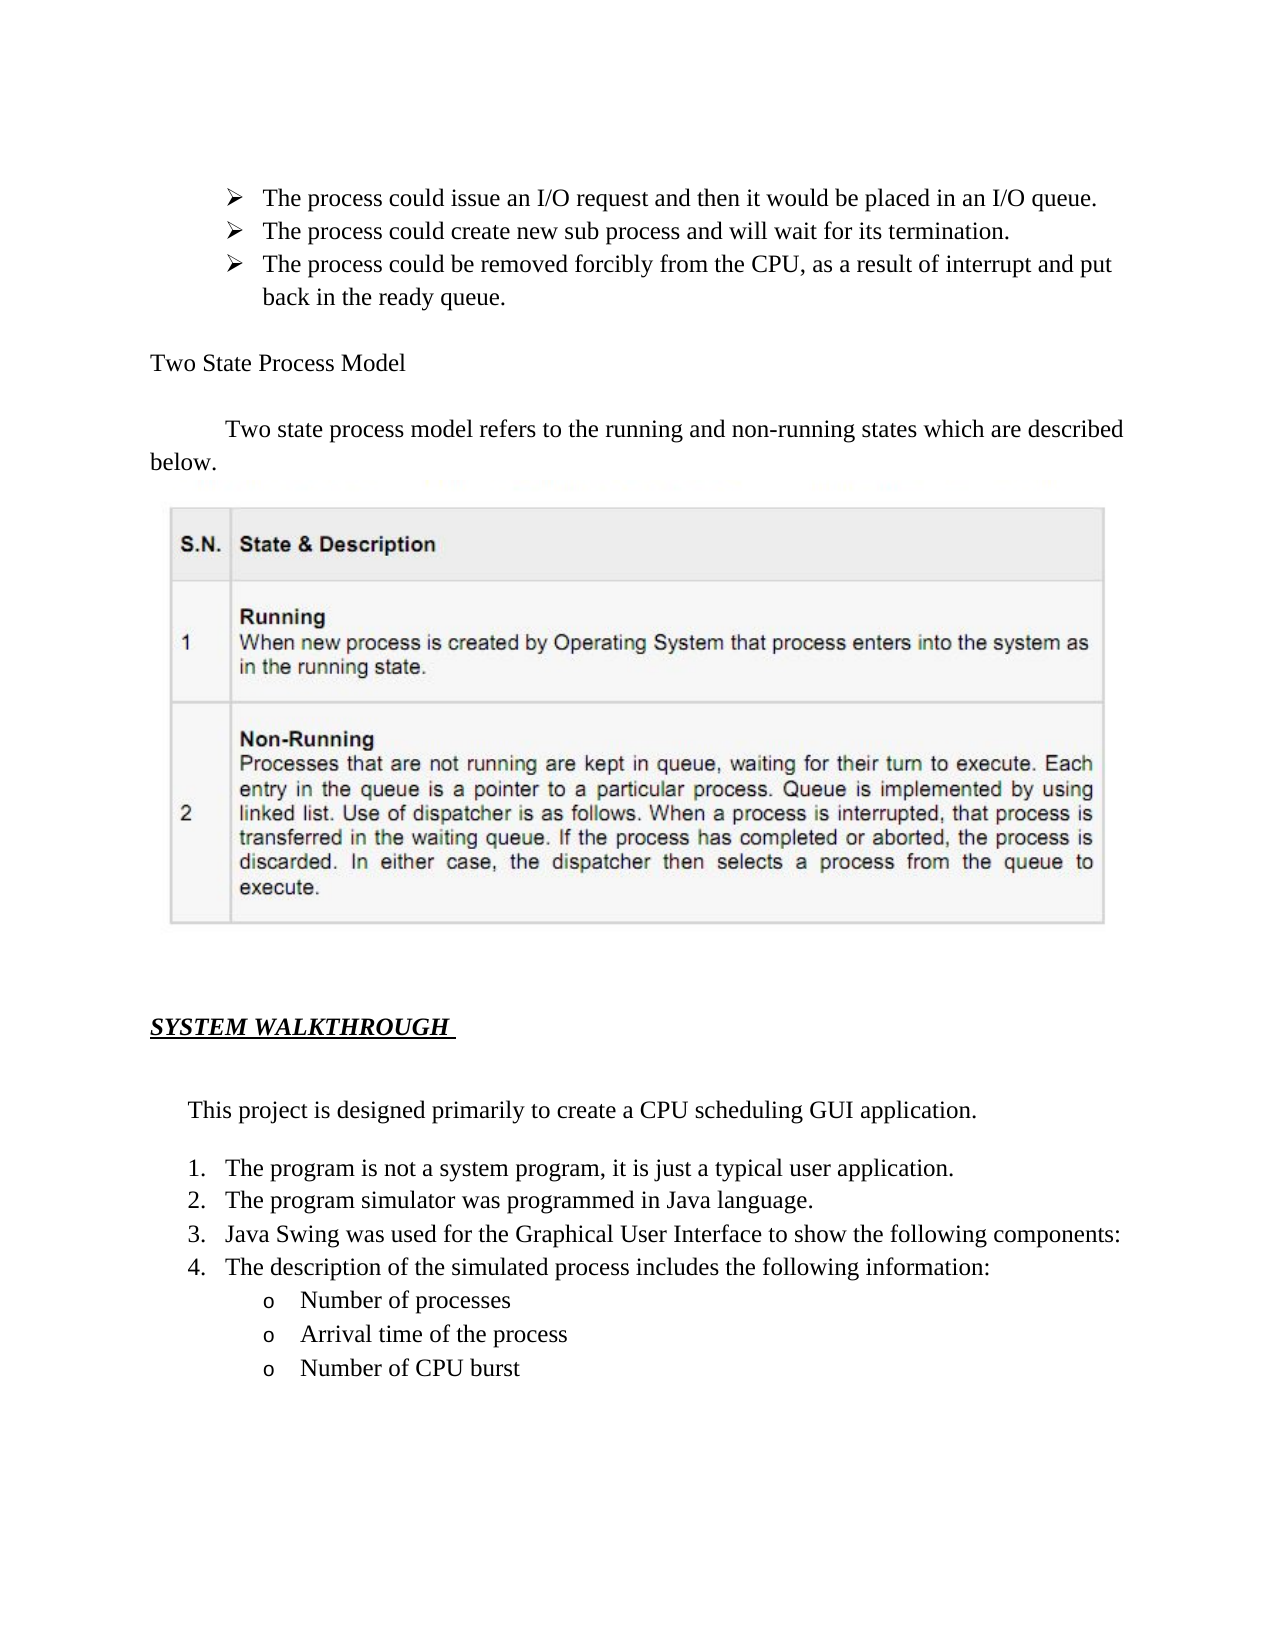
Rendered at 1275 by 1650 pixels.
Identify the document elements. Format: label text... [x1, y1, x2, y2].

list Arrival time of the process [262, 1319, 1125, 1348]
list The process could create new sub process and will wait for its termination. [225, 216, 1125, 245]
text Two State Process Model [150, 348, 1125, 377]
list The description of the simulated process includes the following information: [187, 1252, 1125, 1280]
text back in the ready queue. [262, 282, 1125, 311]
list Java Swing was used for the Graphical User Interface to show the following components: [187, 1219, 1125, 1247]
list Number of CPU burst [262, 1353, 1125, 1382]
text SYSTEM WALKTHROUGH [150, 1012, 1125, 1041]
list The program simulator was programmed in Java language. [187, 1186, 1125, 1214]
list The process could issue an I/O request and then it would be placed in an I/O queue. [225, 183, 1125, 212]
list The program is not a system program, it is just a typical user application. [187, 1153, 1125, 1181]
picture [150, 480, 1125, 950]
list The process could be removed forcibly from the CPU, as a result of interrupt and put [225, 249, 1125, 278]
text Two state process model refers to the running and non-running states which are described below. [150, 414, 1125, 476]
text This project is designed primarily to create a CPU scheduling GUI application. [150, 1095, 1125, 1123]
list Number of processes [262, 1285, 1125, 1314]
